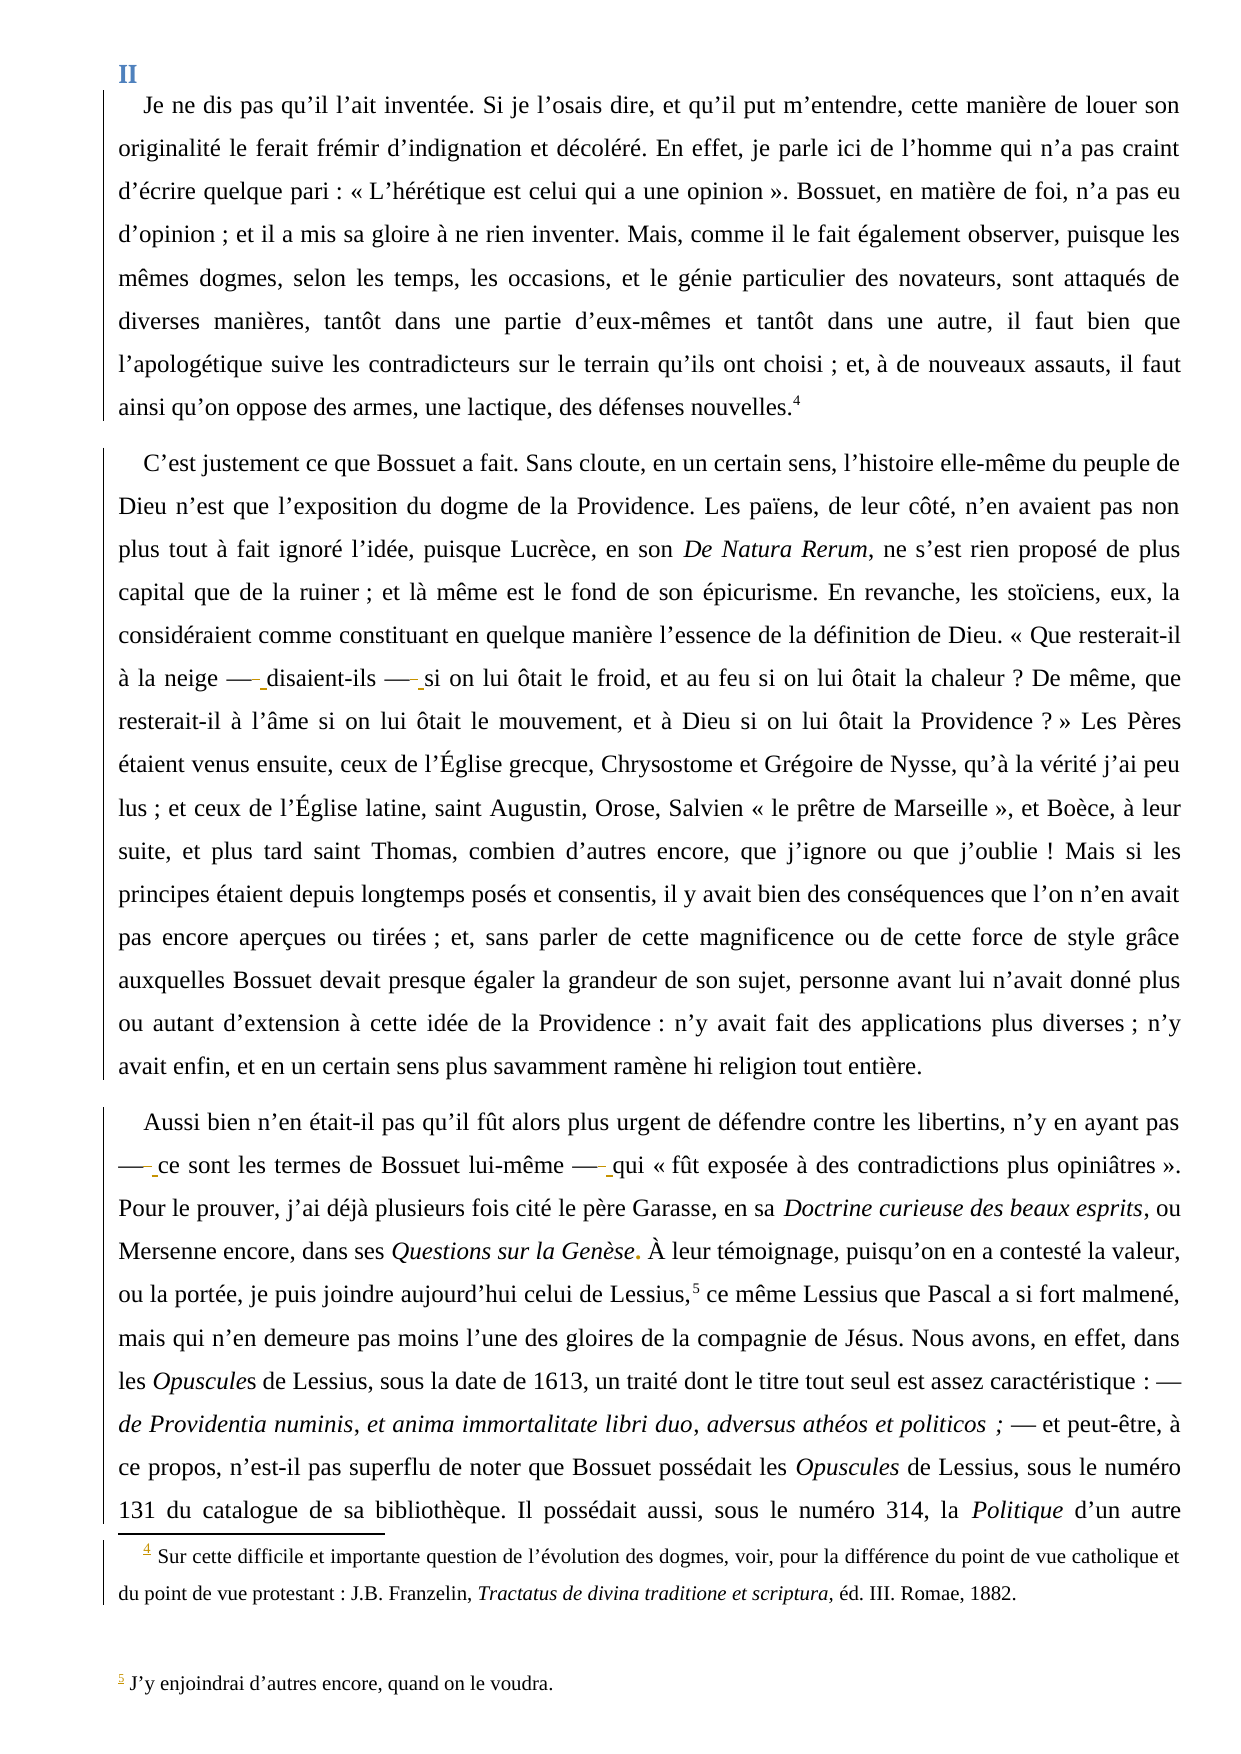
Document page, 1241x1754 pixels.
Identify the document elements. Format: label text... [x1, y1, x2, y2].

text C’est justement ce que Bossuet a fait. Sans cloute, en un certain sens, l’histoire elle-même du peuple de Dieu n’est que l’exposition du dogme de la Providence. Les païens, de leur côté, n’en avaient pas non plus tout à fait ignoré l’idée, puisque Lucrèce, en son De Natura Rerum, ne s’est rien proposé de plus capital que de la ruiner ; et là même est le fond de son épicurisme. En revanche, les stoïciens, eux, la considéraient comme constituant en quelque manière l’essence de la définition de Dieu. « Que resterait-il à la neige —disaient-ils —si on lui ôtait le froid, et au feu si on lui ôtait la chaleur ? De même, que resterait-il à l’âme si on lui ôtait le mouvement, et à Dieu si on lui ôtait la Providence ? » Les Pères étaient venus ensuite, ceux de l’Église grecque, Chrysostome et Grégoire de Nysse, qu’à la vérité j’ai peu lus ; et ceux de l’Église latine, saint Augustin, Orose, Salvien « le prêtre de Marseille », et Boèce, à leur suite, et plus tard saint Thomas, combien d’autres encore, que j’ignore ou que j’oublie ! Mais si les principes étaient depuis longtemps posés et consentis, il y avait bien des conséquences que l’on n’en avait pas encore aperçues ou tirées ; et, sans parler de cette magnificence ou de cette force de style grâce auxquelles Bossuet devait presque égaler la grandeur de son sujet, personne avant lui n’avait donné plus ou autant d’extension à cette idée de la Providence : n’y avait fait des applications plus diverses ; n’y avait enfin, et en un certain sens plus savamment ramène hi religion tout entière. [118, 448, 1181, 1080]
text Je ne dis pas qu’il l’ait inventée. Si je l’osais dire, et qu’il put m’entendre, cette manière de louer son originalité le ferait frémir d’indignation et décoléré. En effet, je parle ici de l’homme qui n’a pas craint d’écrire quelque pari : « L’hérétique est celui qui a une opinion ». Bossuet, en matière de foi, n’a pas eu d’opinion ; et il a mis sa gloire à ne rien inventer. Mais, comme il le fait également observer, puisque les mêmes dogmes, selon les temps, les occasions, et le génie particulier des novateurs, sont attaqués de diverses manières, tantôt dans une partie d’eux-mêmes et tantôt dans une autre, il faut bien que l’apologétique suive les contradicteurs sur le terrain qu’ils ont choisi ; et, à de nouveaux assauts, il faut ainsi qu’on oppose des armes, une lactique, des défenses nouvelles. [118, 90, 1181, 421]
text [118, 1107, 1181, 1524]
subtitle II [118, 59, 1181, 90]
